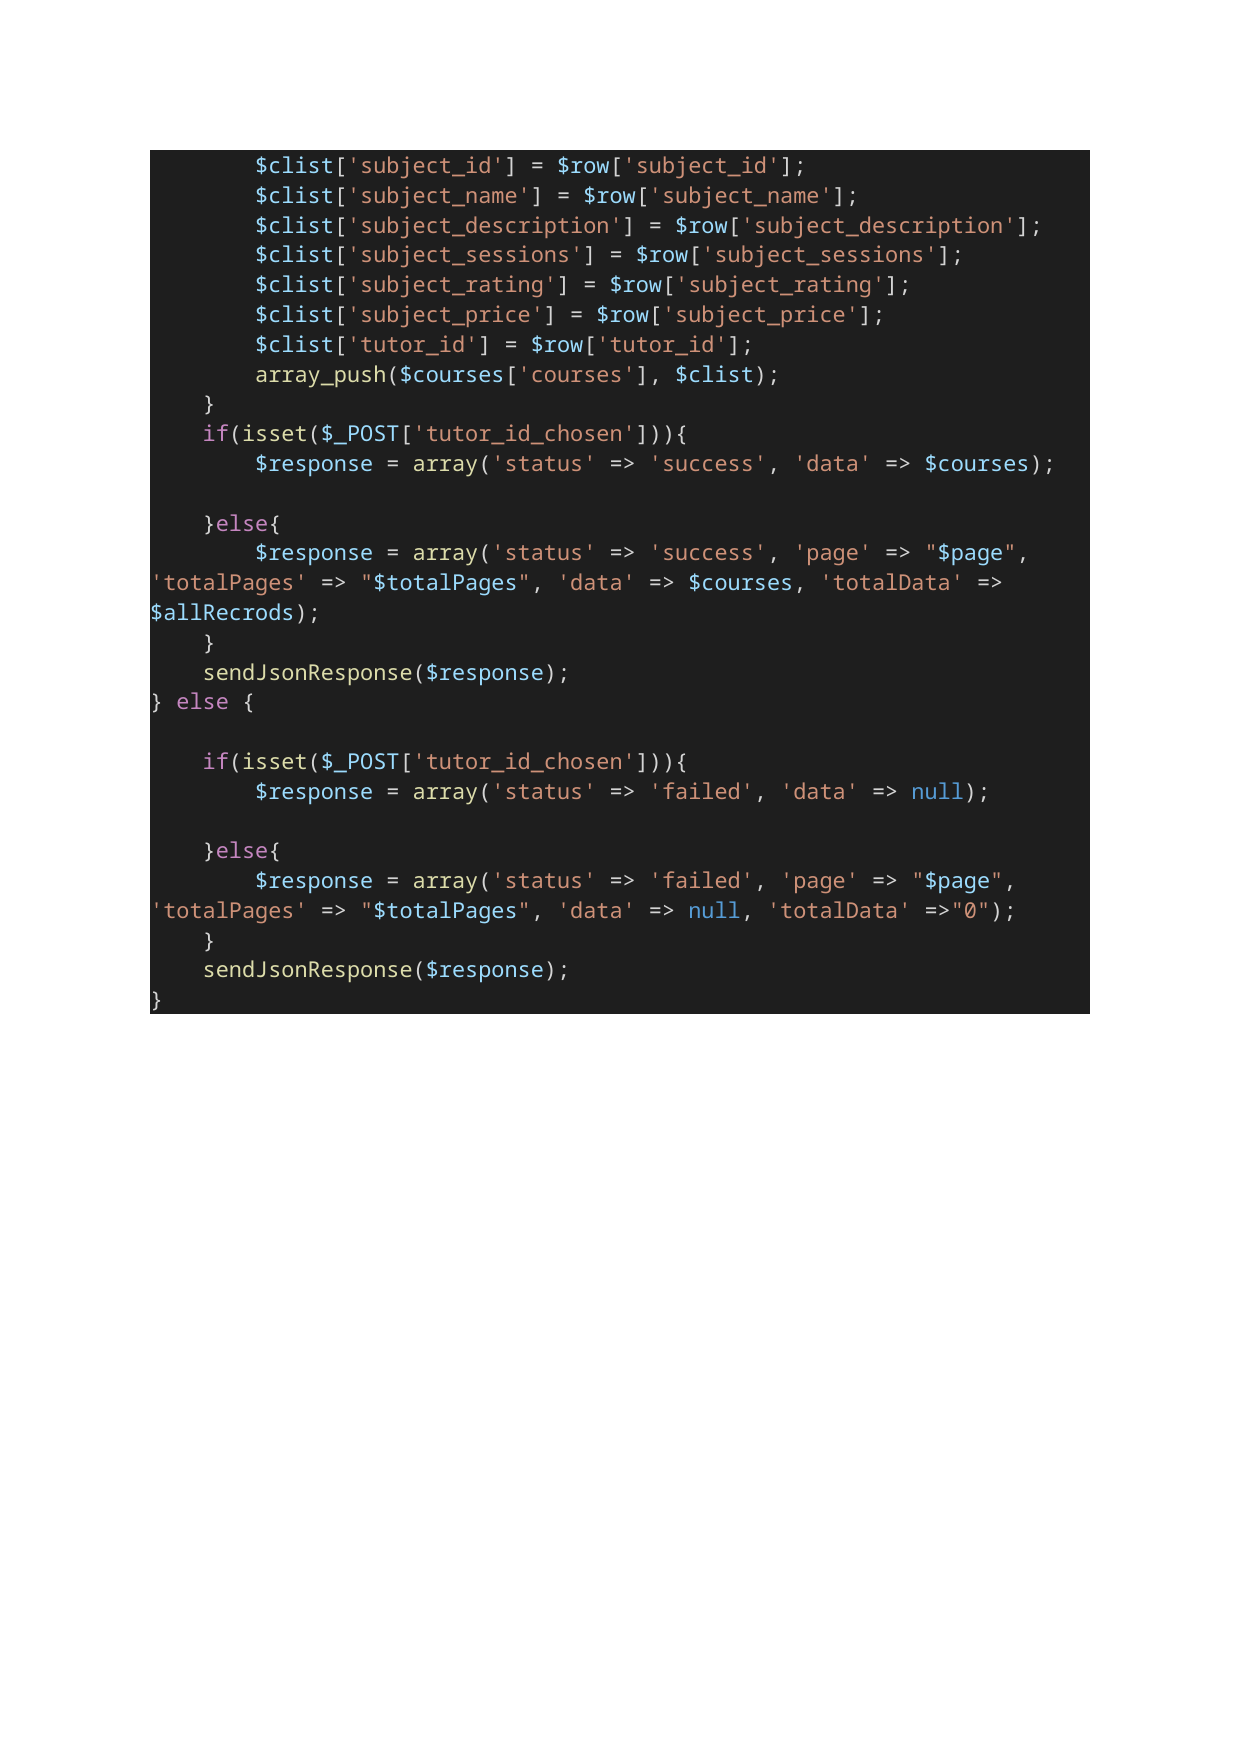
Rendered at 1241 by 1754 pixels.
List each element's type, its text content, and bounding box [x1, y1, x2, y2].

text $clist['tutor_id'] = $row['tutor_id']; [150, 329, 1090, 358]
text } [150, 984, 1090, 1014]
text $response = array('status' => 'success', 'data' => $courses); [150, 448, 1090, 478]
text $response = array('status' => 'failed', 'page' => "$page", 'totalPages' => "$totalPages", 'data' => null, 'totalData' =>"0"); [150, 865, 1090, 924]
text array_push($courses['courses'], $clist); [150, 358, 1090, 388]
text $clist['subject_price'] = $row['subject_price']; [150, 299, 1090, 329]
text }else{ [150, 835, 1090, 865]
text } [150, 627, 1090, 656]
text sendJsonResponse($response); [150, 656, 1090, 686]
text } [150, 388, 1090, 418]
text $response = array('status' => 'failed', 'data' => null); [150, 776, 1090, 805]
text } [150, 924, 1090, 954]
text $response = array('status' => 'success', 'page' => "$page", 'totalPages' => "$totalPages", 'data' => $courses, 'totalData' => $allRecrods); [150, 537, 1090, 627]
text if(isset($_POST['tutor_id_chosen'])){ [150, 418, 1090, 448]
text }else{ [150, 507, 1090, 537]
text sendJsonResponse($response); [150, 954, 1090, 984]
text $clist['subject_description'] = $row['subject_description']; [150, 209, 1090, 239]
text $clist['subject_rating'] = $row['subject_rating']; [150, 269, 1090, 299]
text $clist['subject_sessions'] = $row['subject_sessions']; [150, 239, 1090, 269]
text } else { [150, 686, 1090, 716]
text $clist['subject_name'] = $row['subject_name']; [150, 180, 1090, 209]
text if(isset($_POST['tutor_id_chosen'])){ [150, 746, 1090, 776]
text $clist['subject_id'] = $row['subject_id']; [150, 150, 1090, 180]
